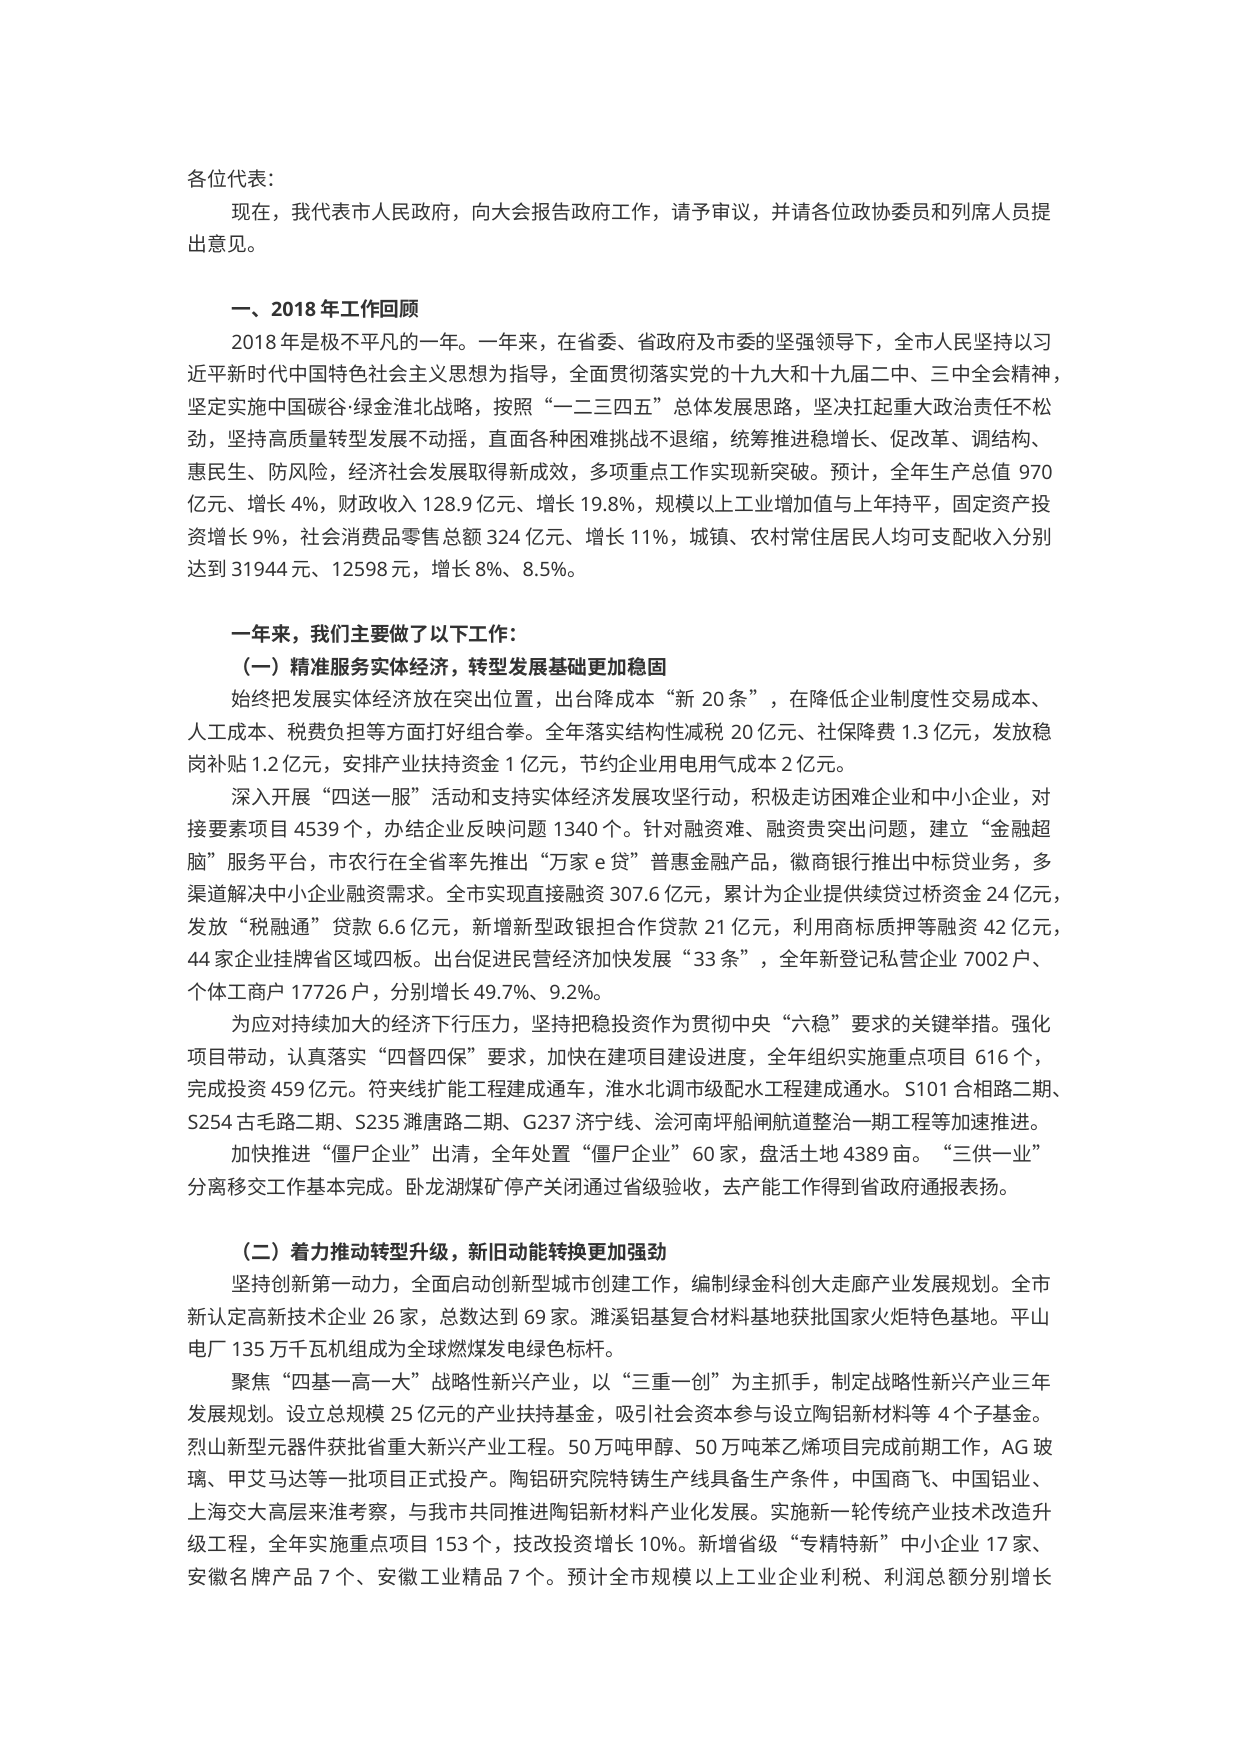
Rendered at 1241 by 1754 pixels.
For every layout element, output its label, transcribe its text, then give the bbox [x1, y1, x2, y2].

text 2018年是极不平凡的一年。一年来，在省委、省政府及市委的坚强领导下，全市人民坚持以习近平新时代中国特色社会主义思想为指导，全面贯彻落实党的十九大和十九届二中、三中全会精神，坚定实施中国碳谷·绿金淮北战略，按照“一二三四五”总体发展思路，坚决扛起重大政治责任不松劲，坚持高质量转型发展不动摇，直面各种困难挑战不退缩，统筹推进稳增长、促改革、调结构、惠民生、防风险，经济社会发展取得新成效，多项重点工作实现新突破。预计，全年生产总值970亿元、增长4%，财政收入128.9亿元、增长19.8%，规模以上工业增加值与上年持平，固定资产投资增长9%，社会消费品零售总额324亿元、增长11%，城镇、农村常住居民人均可支配收入分别达到31944元、12598元，增长8%、8.5%。 [187, 324, 1053, 584]
text 一年来，我们主要做了以下工作： [187, 617, 1053, 649]
text 各位代表： [187, 162, 1053, 194]
text 一、2018年工作回顾 [187, 292, 1053, 324]
text 加快推进“僵尸企业”出清，全年处置“僵尸企业”60家，盘活土地4389亩。“三供一业” 分离移交工作基本完成。卧龙湖煤矿停产关闭通过省级验收，去产能工作得到省政府通报表扬。 [187, 1137, 1053, 1202]
text 为应对持续加大的经济下行压力，坚持把稳投资作为贯彻中央“六稳”要求的关键举措。强化项目带动，认真落实“四督四保”要求，加快在建项目建设进度，全年组织实施重点项目616个，完成投资459亿元。符夹线扩能工程建成通车，淮水北调市级配水工程建成通水。S101合相路二期、S254古毛路二期、S235濉唐路二期、G237济宁线、浍河南坪船闸航道整治一期工程等加速推进。 [187, 1007, 1053, 1137]
text 始终把发展实体经济放在突出位置，出台降成本“新20条”，在降低企业制度性交易成本、人工成本、税费负担等方面打好组合拳。全年落实结构性减税20亿元、社保降费1.3亿元，发放稳岗补贴1.2亿元，安排产业扶持资金1亿元，节约企业用电用气成本2亿元。 [187, 682, 1053, 779]
text 深入开展“四送一服”活动和支持实体经济发展攻坚行动，积极走访困难企业和中小企业，对接要素项目4539个，办结企业反映问题1340个。针对融资难、融资贵突出问题，建立“金融超脑”服务平台，市农行在全省率先推出“万家e贷”普惠金融产品，徽商银行推出中标贷业务，多渠道解决中小企业融资需求。全市实现直接融资307.6亿元，累计为企业提供续贷过桥资金24亿元，发放“税融通”贷款6.6亿元，新增新型政银担合作贷款21亿元，利用商标质押等融资42亿元，44家企业挂牌省区域四板。出台促进民营经济加快发展“33条”，全年新登记私营企业7002户、个体工商户17726户，分别增长49.7%、9.2%。 [187, 779, 1053, 1007]
text （二）着力推动转型升级，新旧动能转换更加强劲 [187, 1234, 1053, 1267]
text 坚持创新第一动力，全面启动创新型城市创建工作，编制绿金科创大走廊产业发展规划。全市新认定高新技术企业26家，总数达到69家。濉溪铝基复合材料基地获批国家火炬特色基地。平山电厂135万千瓦机组成为全球燃煤发电绿色标杆。 [187, 1267, 1053, 1364]
text （一）精准服务实体经济，转型发展基础更加稳固 [187, 649, 1053, 682]
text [187, 1364, 1053, 1592]
text 现在，我代表市人民政府，向大会报告政府工作，请予审议，并请各位政协委员和列席人员提出意见。 [187, 194, 1053, 259]
